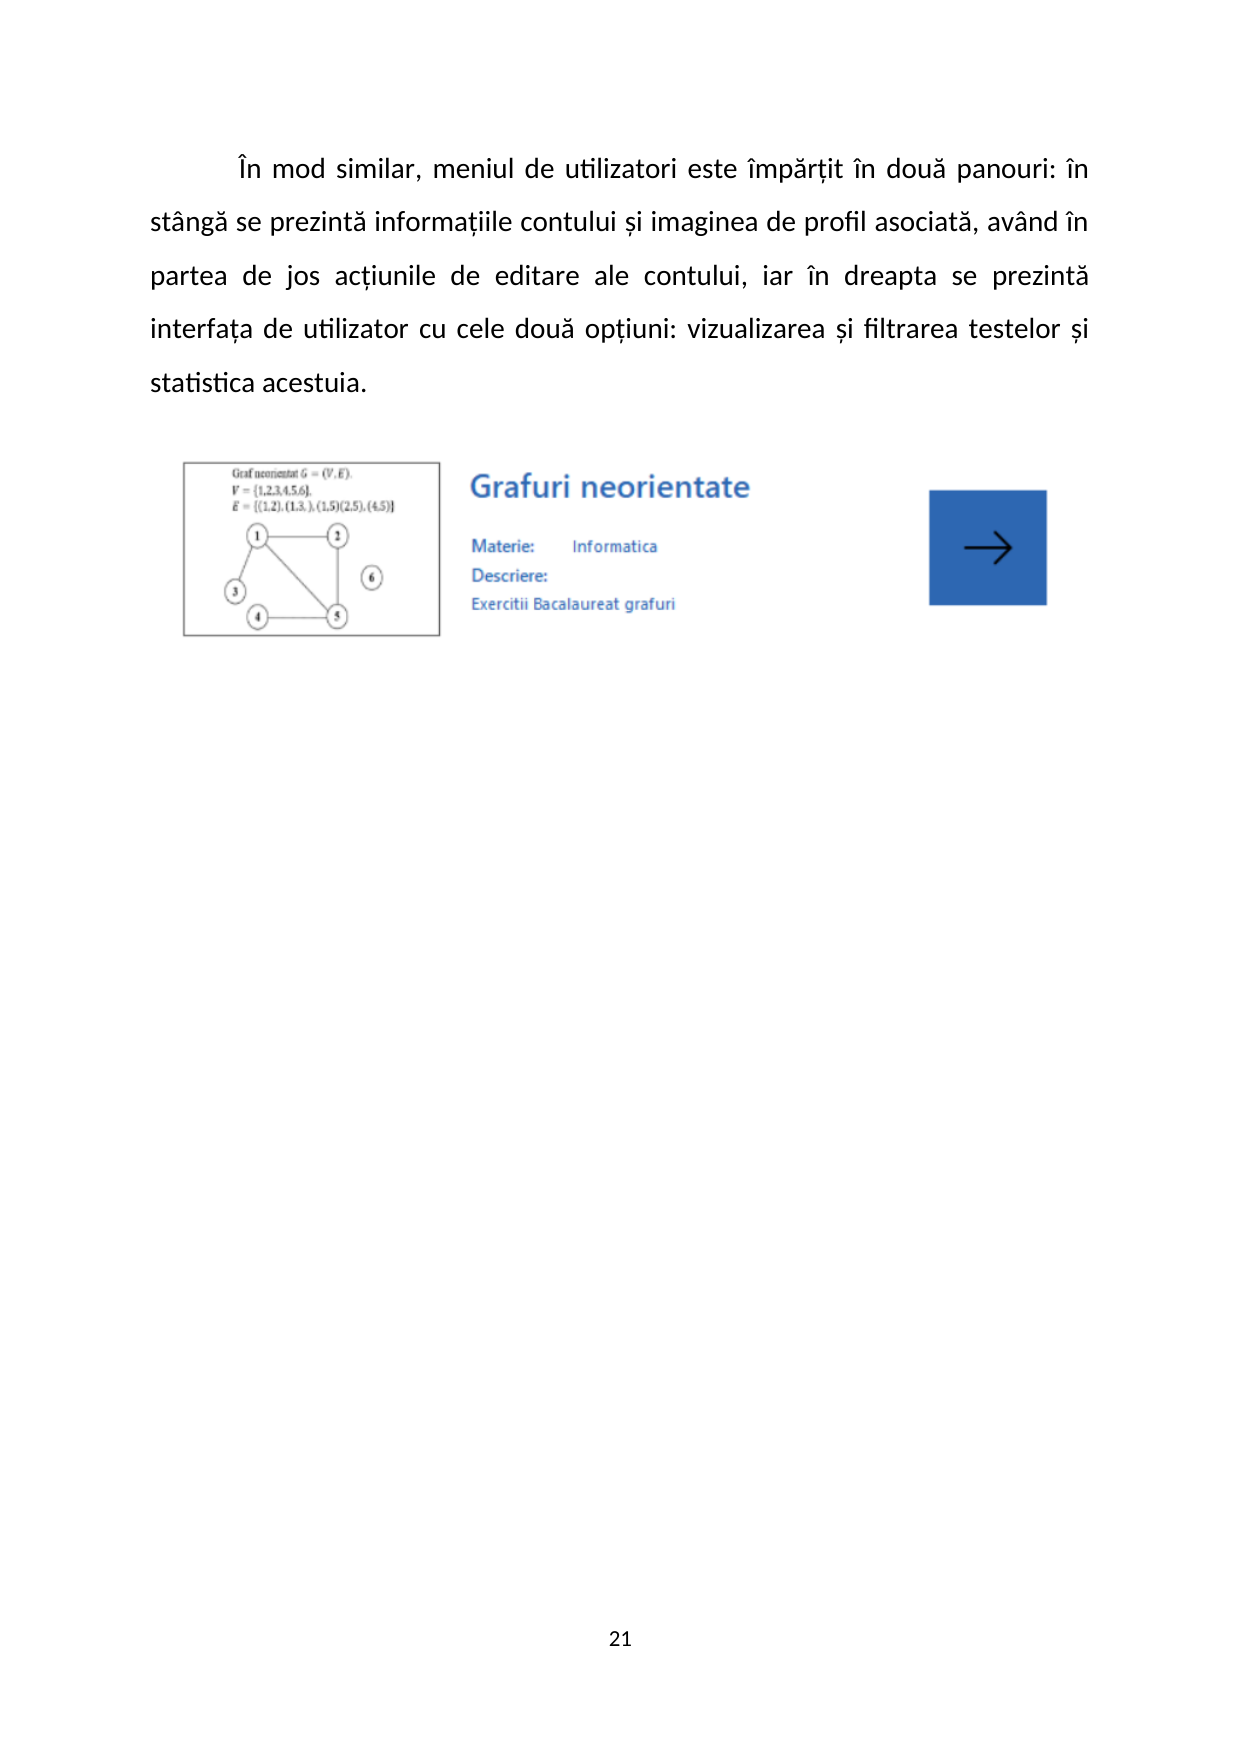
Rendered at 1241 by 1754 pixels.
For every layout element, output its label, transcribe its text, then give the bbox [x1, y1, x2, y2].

picture [150, 412, 1087, 666]
text În mod similar, meniul de utilizatori este împărțit în două panouri: în stângă se prezintă informațiile contului și imaginea de profil asociată, având în partea de jos acțiunile de editare ale contului, iar în dreapta se prezintă interfața de utilizator cu cele două opțiuni: vizualizarea și filtrarea testelor și statistica acestuia. [150, 150, 1090, 399]
